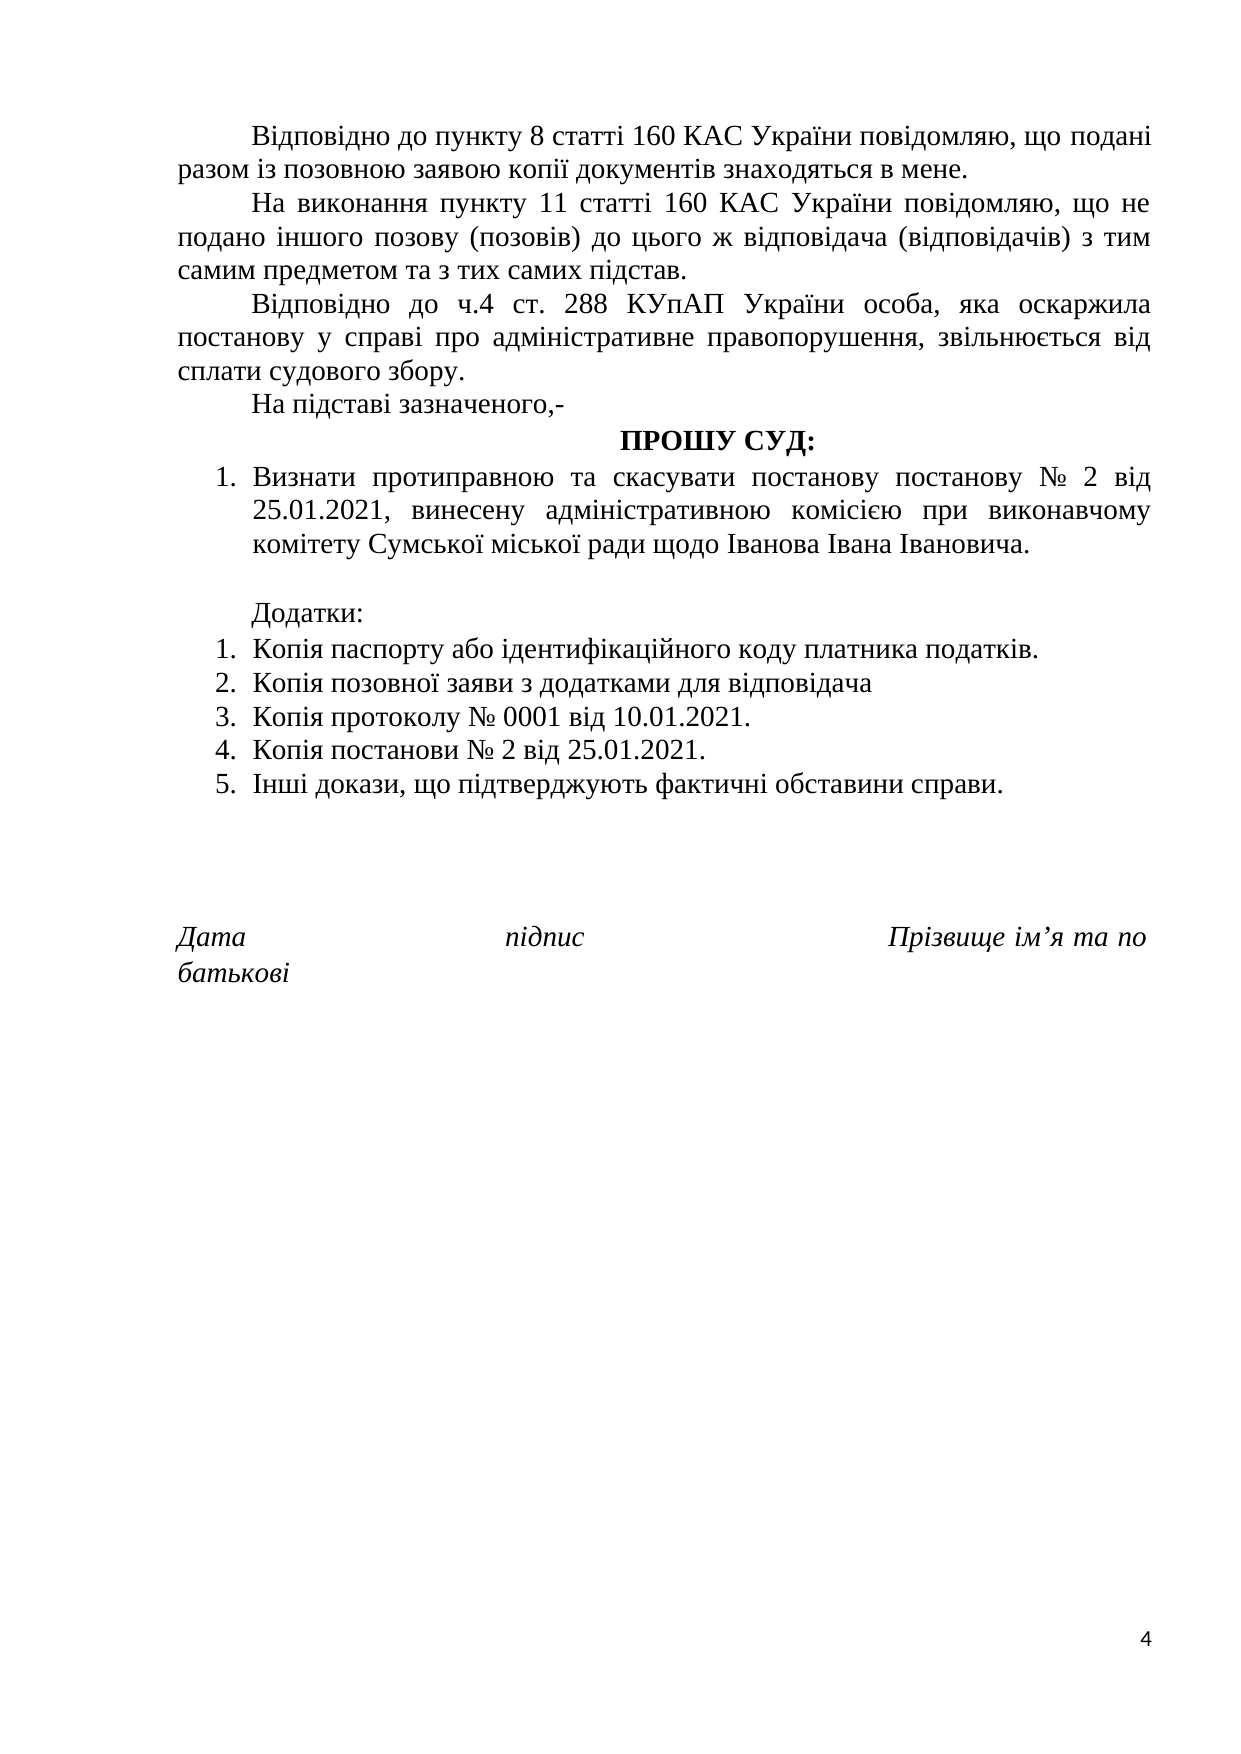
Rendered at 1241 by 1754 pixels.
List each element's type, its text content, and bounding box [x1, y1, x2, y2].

text ПРОШУ СУД: [546, 423, 1152, 456]
text Відповідно до пункту 8 статті 160 КАС України повідомляю, що подані разом із позовною заявою копії документів знаходяться в мене. [177, 118, 1152, 185]
text Додатки: [177, 596, 1152, 629]
text На виконання пункту 11 статті 160 КАС України повідомляю, що не подано іншого позову (позовів) до цього ж відповідача (відповідачів) з тим самим предметом та з тих самих підстав. [177, 185, 1152, 286]
list Копія паспорту або ідентифікаційного коду платника податків. [215, 632, 1152, 665]
list Копія протоколу № 0001 від 10.01.2021. [215, 699, 1152, 732]
text Дата підпис Прізвище ім’я та по батькові [177, 919, 1152, 989]
list Копія постанови № 2 від 25.01.2021. [215, 732, 1152, 766]
list Копія позовної заяви з додатками для відповідача [215, 665, 1152, 699]
text На підставі зазначеного,- [177, 386, 1152, 420]
list Визнати протиправною та скасувати постанову постанову № 2 від 25.01.2021, винесену адміністративною комісією при виконавчому комітету Сумської міської ради щодо Іванова Івана Івановича. [215, 459, 1152, 559]
text Відповідно до ч.4 ст. 288 КУпАП України особа, яка оскаржила постанову у справі про адміністративне правопорушення, звільнюється від сплати судового збору. [177, 286, 1152, 386]
list Інші докази, що підтверджують фактичні обставини справи. [215, 766, 1152, 799]
